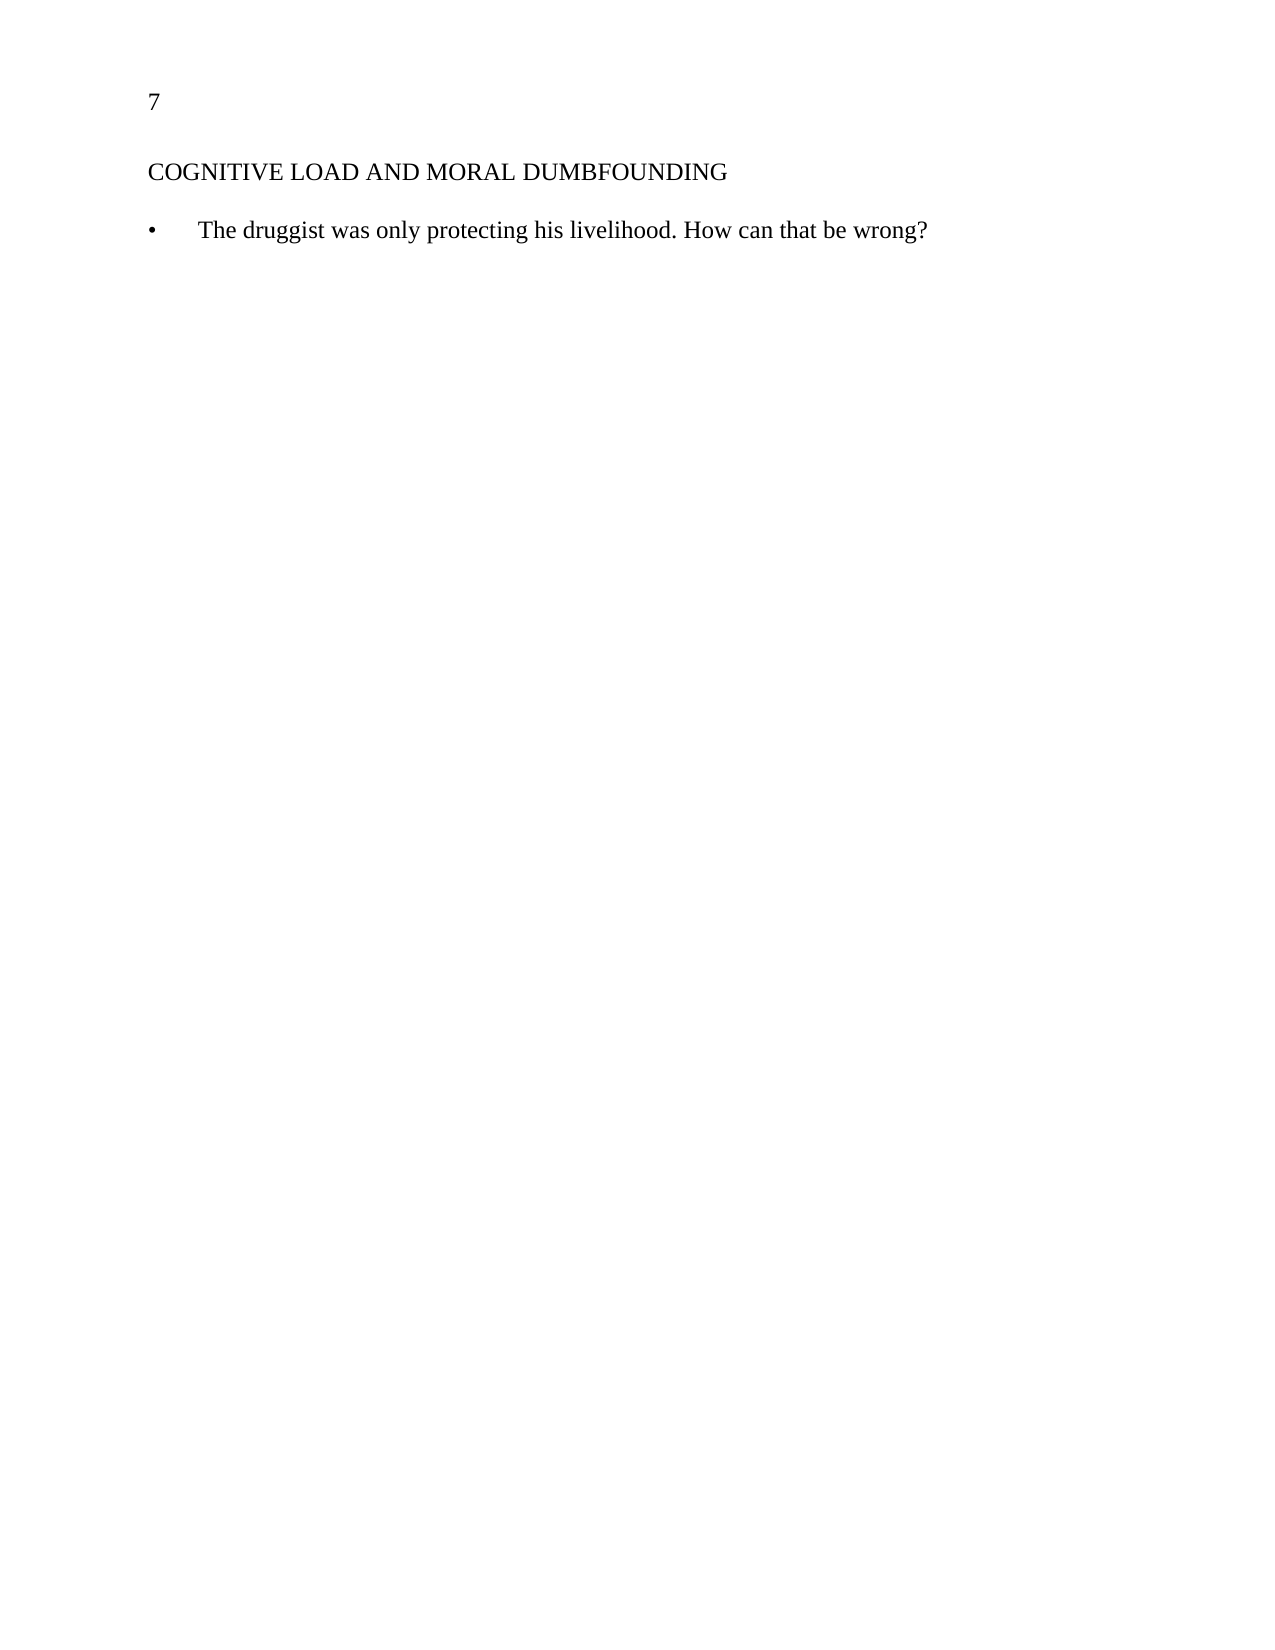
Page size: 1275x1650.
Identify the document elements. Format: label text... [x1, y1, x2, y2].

list The druggist was only protecting his livelihood. How can that be wrong? [148, 215, 1127, 244]
